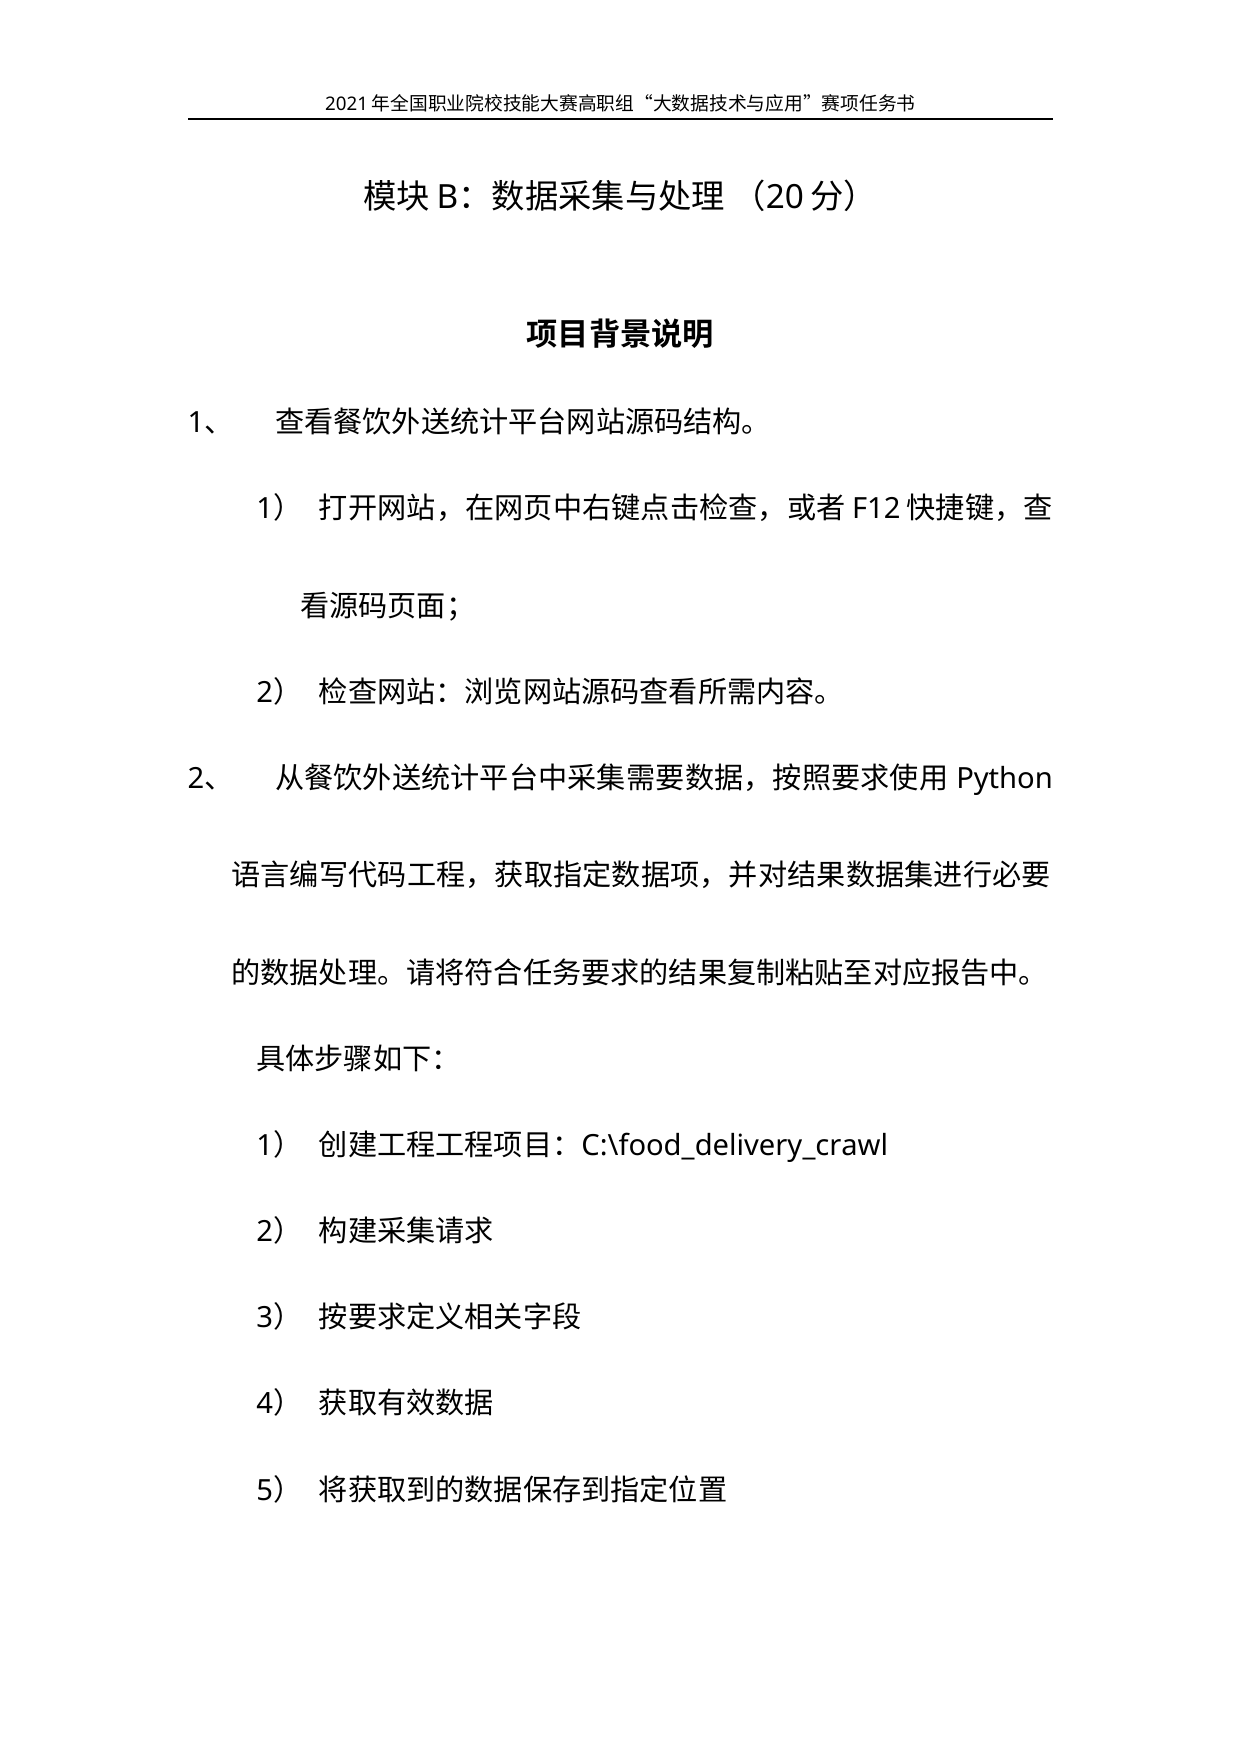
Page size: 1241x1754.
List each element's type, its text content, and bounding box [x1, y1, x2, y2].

list 打开网站，在网页中右键点击检查，或者F12快捷键，查看源码页面； [256, 473, 1053, 636]
list 从餐饮外送统计平台中采集需要数据，按照要求使用Python语言编写代码工程，获取指定数据项，并对结果数据集进行必要的数据处理。请将符合任务要求的结果复制粘贴至对应报告中。 [187, 743, 1053, 1003]
list 按要求定义相关字段 [256, 1283, 1053, 1348]
list 检查网站：浏览网站源码查看所需内容。 [256, 657, 1053, 722]
list 获取有效数据 [256, 1369, 1053, 1434]
list 查看餐饮外送统计平台网站源码结构。 [187, 387, 1053, 452]
list 创建工程工程项目：C:\food_delivery_crawl [256, 1110, 1053, 1175]
list 将获取到的数据保存到指定位置 [256, 1455, 1053, 1520]
text 项目背景说明 [187, 299, 1053, 364]
subtitle 模块B：数据采集与处理 （20分） [187, 162, 1053, 227]
text 具体步骤如下： [256, 1024, 1053, 1089]
list 构建采集请求 [256, 1197, 1053, 1262]
